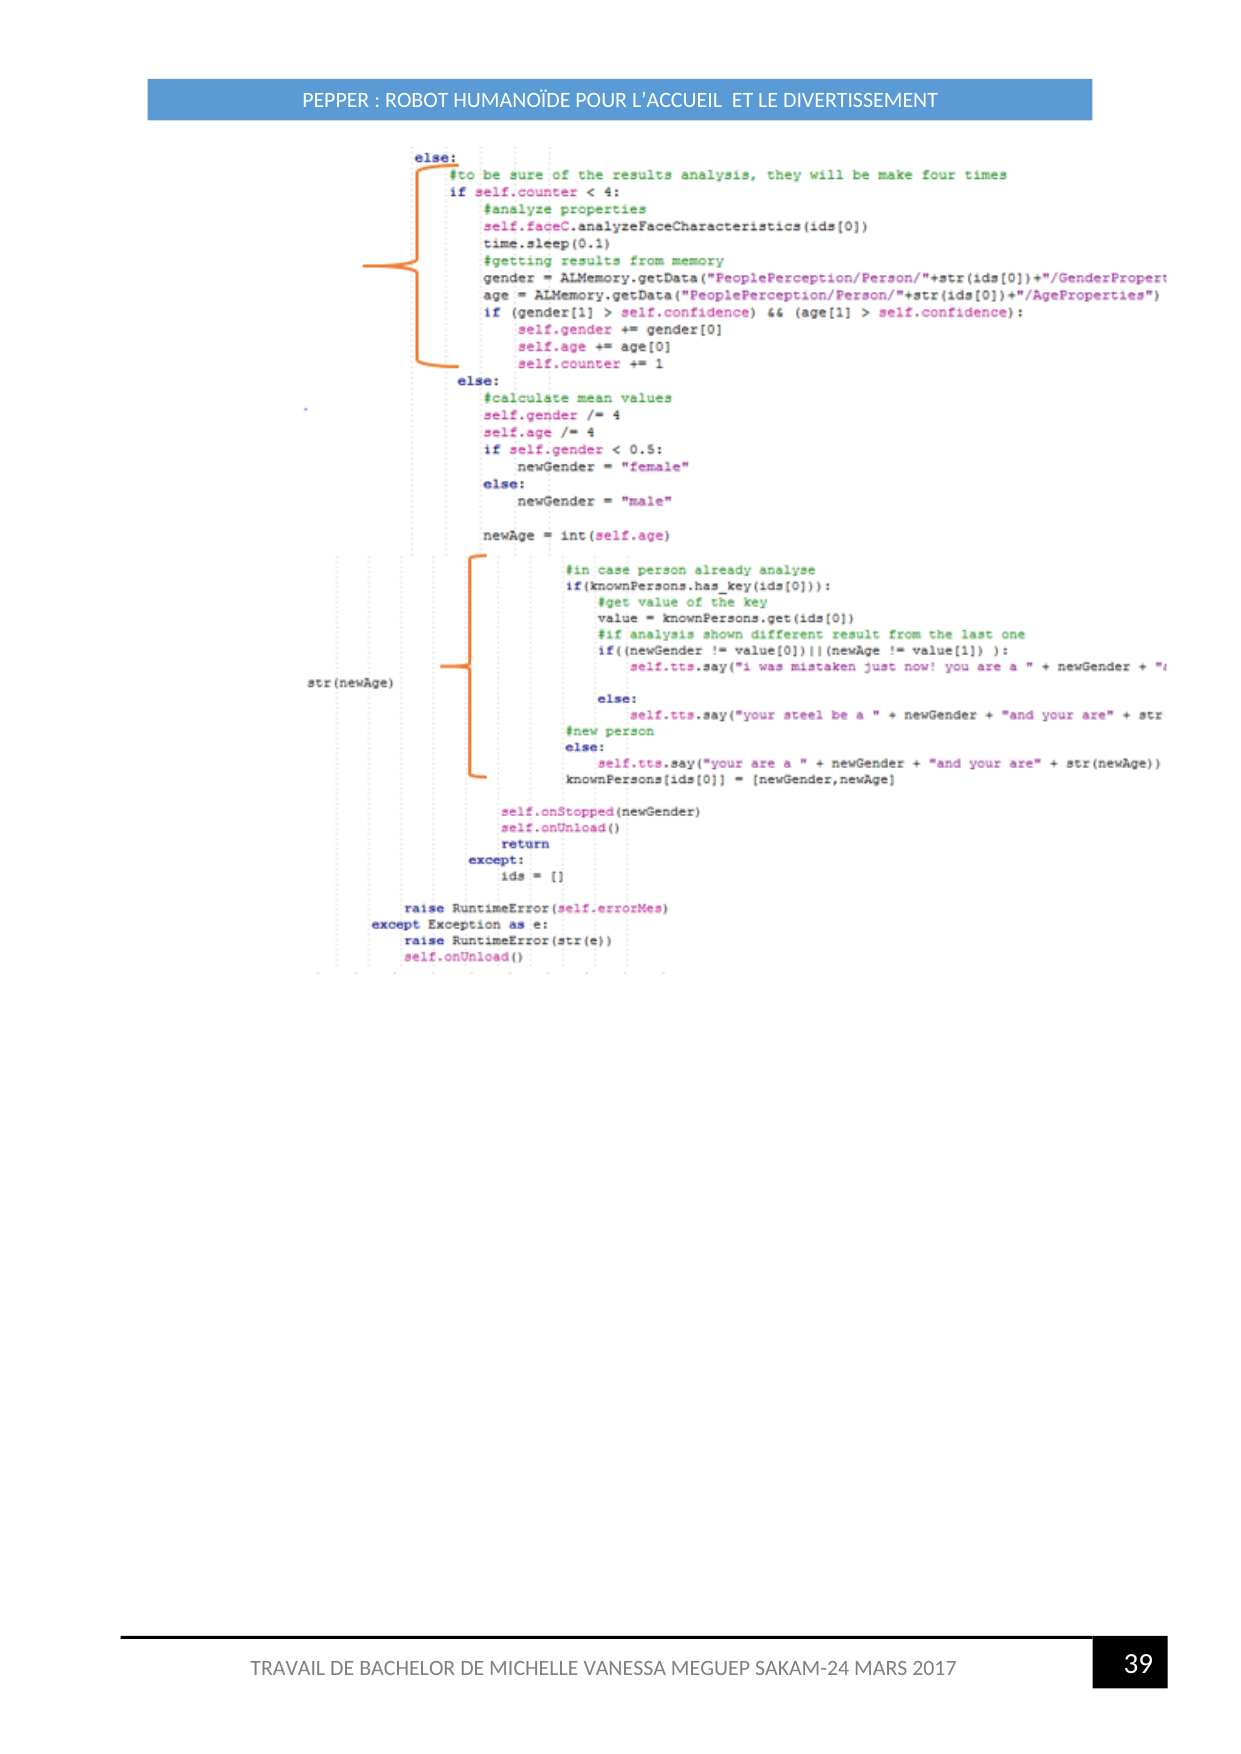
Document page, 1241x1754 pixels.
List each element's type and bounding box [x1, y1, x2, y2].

picture [295, 147, 1240, 974]
